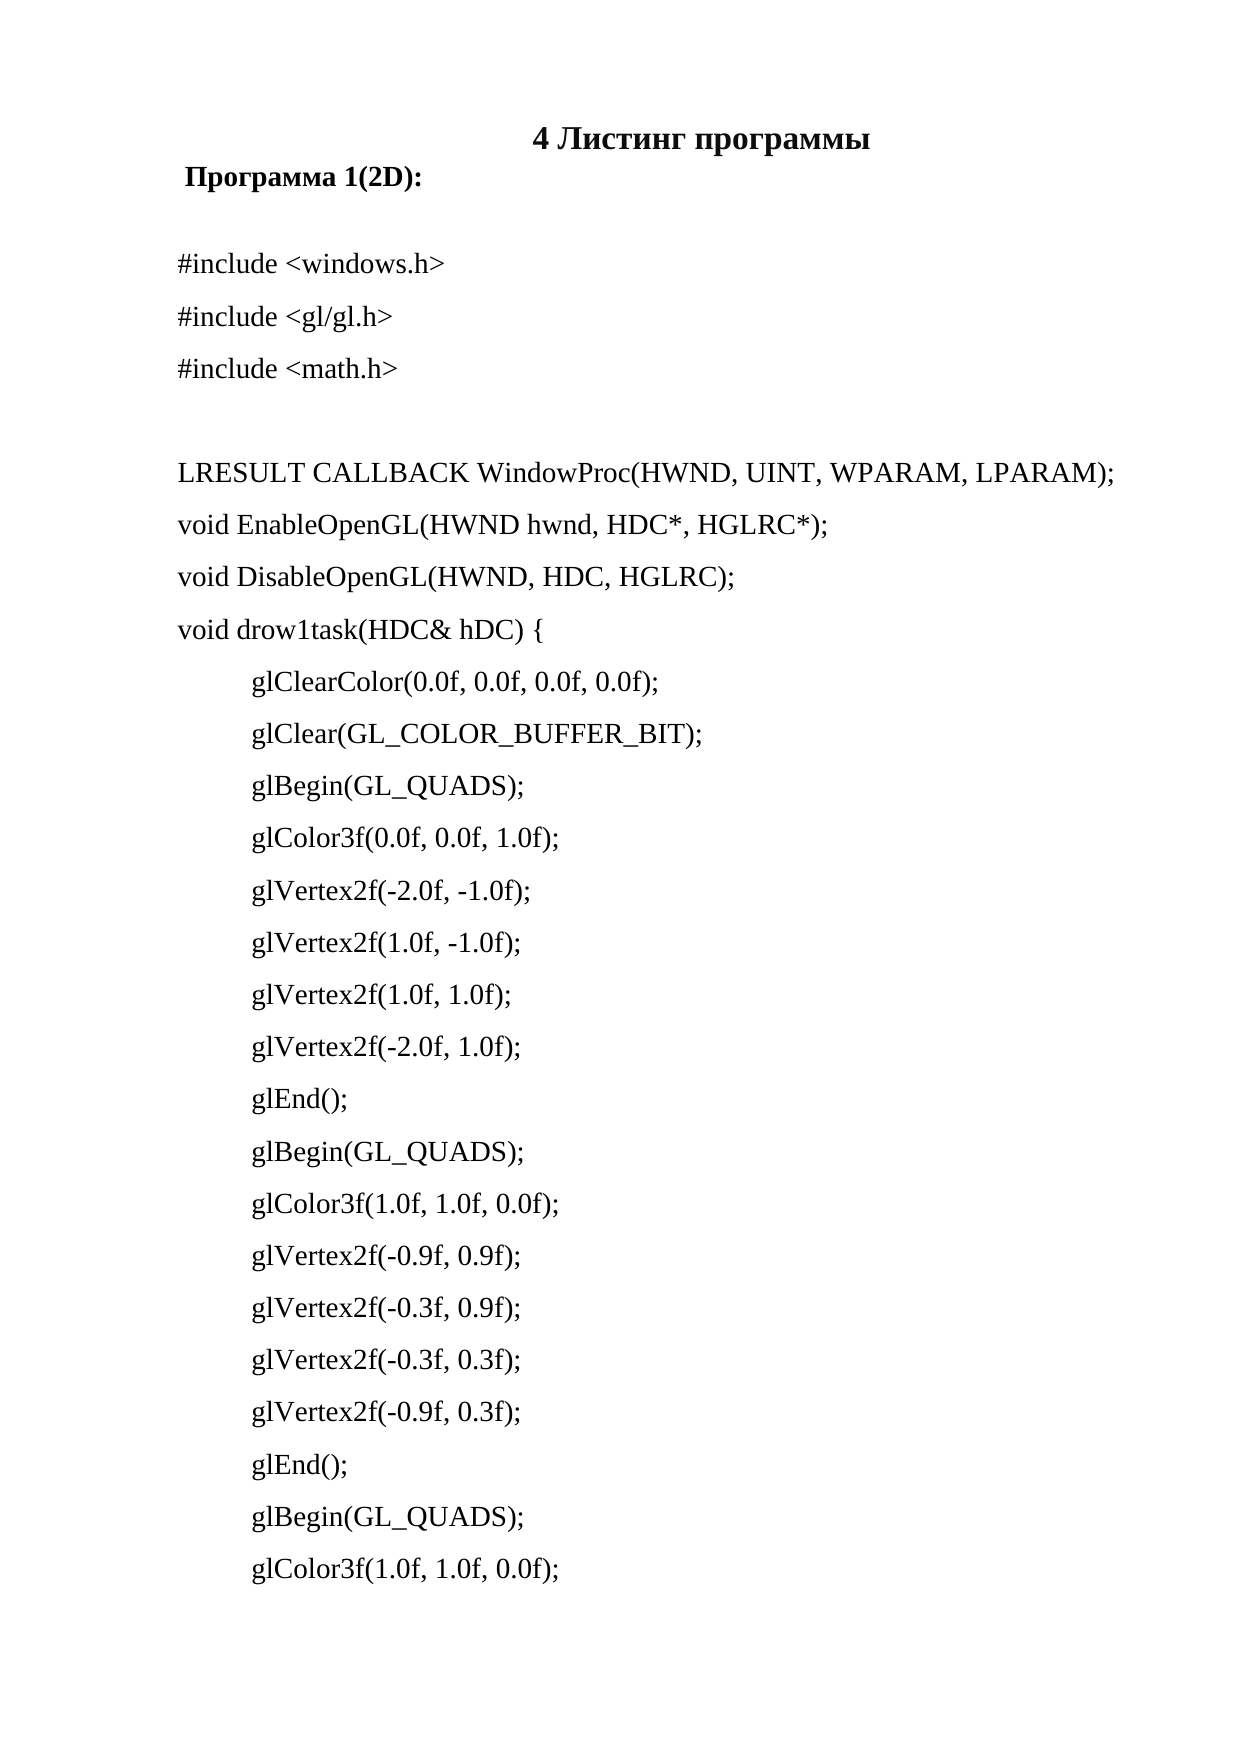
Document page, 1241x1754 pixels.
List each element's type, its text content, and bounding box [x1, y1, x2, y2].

text LRESULT CALLBACK WindowProc(HWND, UINT, WPARAM, LPARAM); [177, 455, 1152, 489]
text glVertex2f(1.0f, -1.0f); [177, 925, 1152, 958]
text 4 Листинг программы [177, 118, 1152, 156]
text glBegin(GL_QUADS); [177, 768, 1152, 802]
text glClearColor(0.0f, 0.0f, 0.0f, 0.0f); [177, 664, 1152, 697]
text glColor3f(0.0f, 0.0f, 1.0f); [177, 821, 1152, 854]
text glVertex2f(1.0f, 1.0f); [177, 977, 1152, 1011]
text glVertex2f(-2.0f, -1.0f); [177, 873, 1152, 906]
text glEnd(); [177, 1081, 1152, 1115]
text glVertex2f(-0.3f, 0.9f); [177, 1290, 1152, 1324]
text #include <windows.h> [177, 211, 1152, 280]
text glVertex2f(-0.9f, 0.3f); [177, 1394, 1152, 1428]
text glColor3f(1.0f, 1.0f, 0.0f); [177, 1186, 1152, 1219]
text #include <math.h> [177, 351, 1152, 384]
text glBegin(GL_QUADS); [177, 1134, 1152, 1167]
text glBegin(GL_QUADS); [177, 1499, 1152, 1532]
text glVertex2f(-0.9f, 0.9f); [177, 1238, 1152, 1272]
text glVertex2f(-2.0f, 1.0f); [177, 1029, 1152, 1063]
text void drow1task(HDC& hDC) { [177, 612, 1152, 645]
text glVertex2f(-0.3f, 0.3f); [177, 1342, 1152, 1376]
text void DisableOpenGL(HWND, HDC, HGLRC); [177, 559, 1152, 593]
text glColor3f(1.0f, 1.0f, 0.0f); [177, 1551, 1152, 1585]
text void EnableOpenGL(HWND hwnd, HDC*, HGLRC*); [177, 507, 1152, 541]
text #include <gl/gl.h> [177, 299, 1152, 332]
text Программа 1(2D): [177, 159, 1152, 192]
text glEnd(); [177, 1447, 1152, 1480]
text glClear(GL_COLOR_BUFFER_BIT); [177, 716, 1152, 750]
